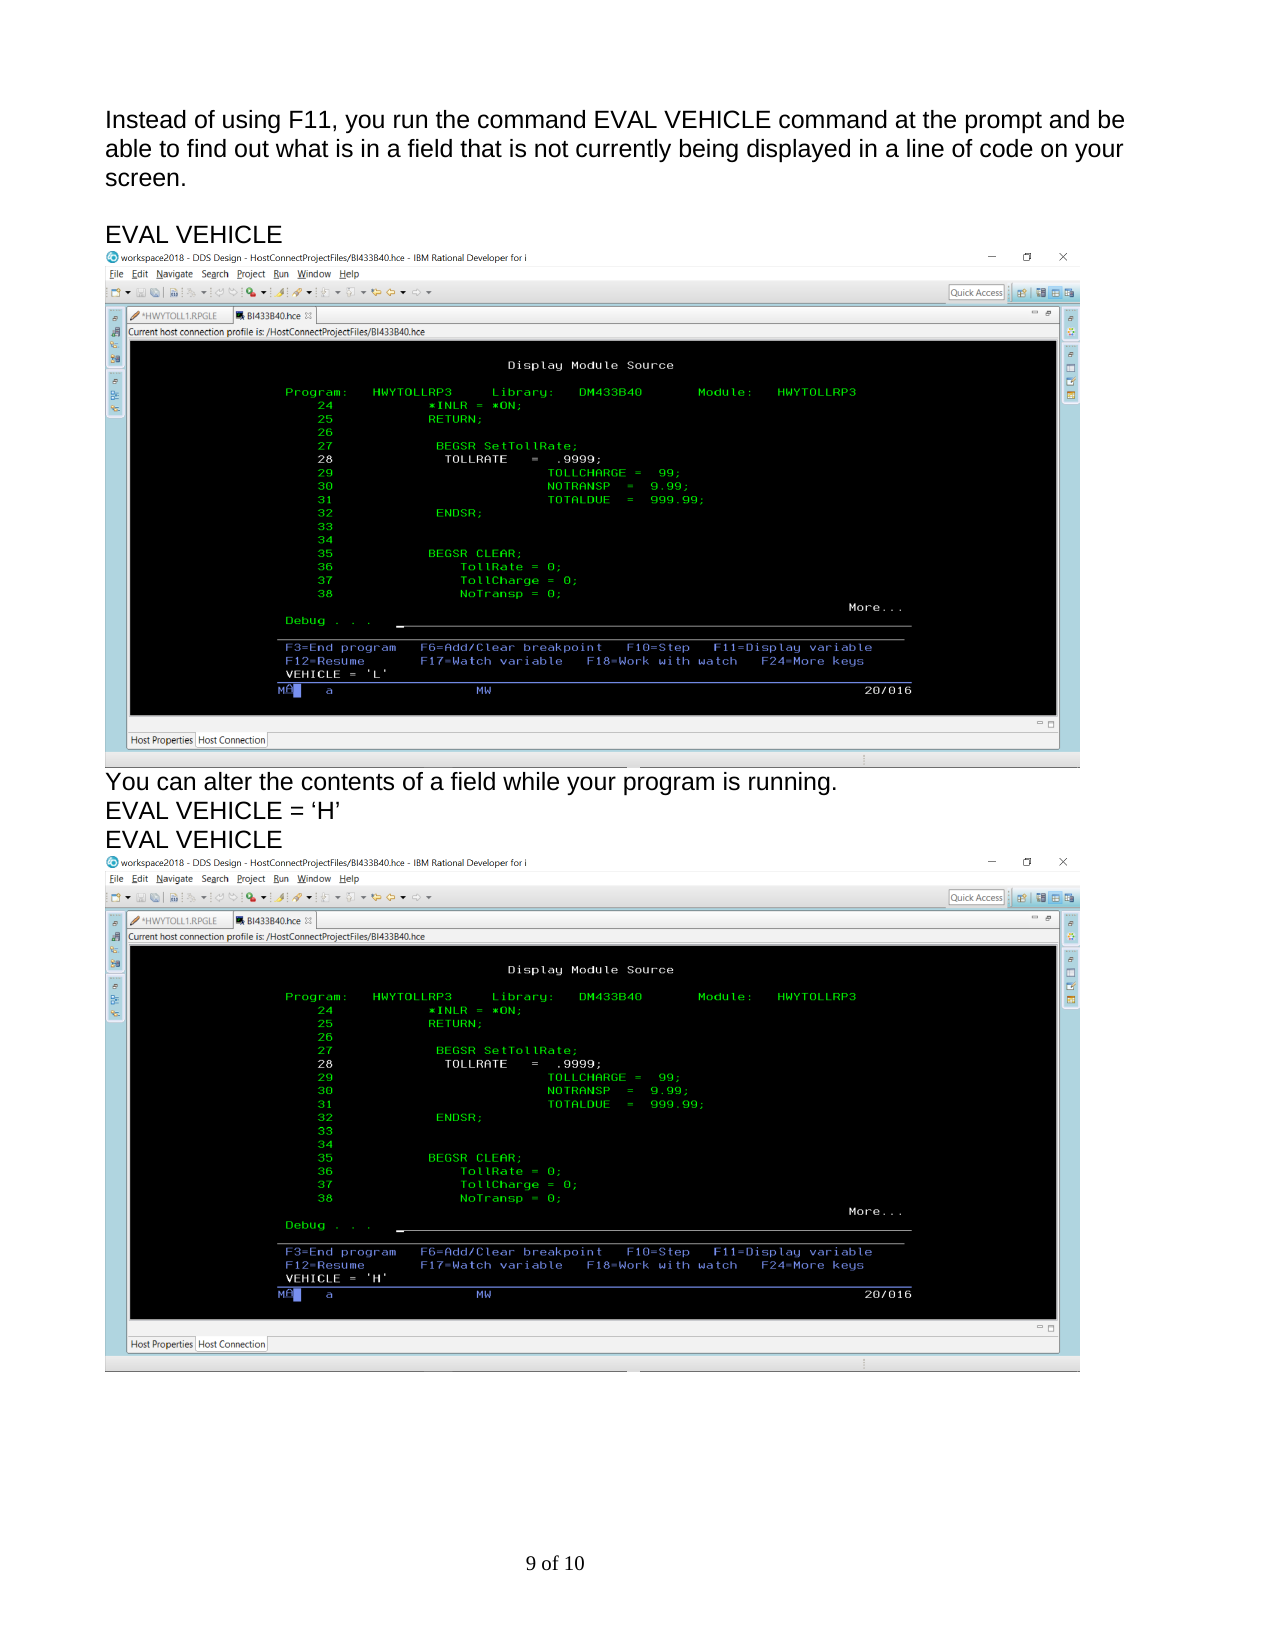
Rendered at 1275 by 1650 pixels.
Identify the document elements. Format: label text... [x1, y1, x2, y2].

text You can alter the contents of a field while your program is running. [105, 767, 1155, 796]
text EVAL VEHICLE [105, 825, 1155, 853]
text EVAL VEHICLE = ‘H’ [105, 796, 1155, 825]
text EVAL VEHICLE [105, 220, 1155, 249]
picture [105, 248, 1080, 768]
picture [105, 853, 1080, 1372]
text Instead of using F11, you run the command EVAL VEHICLE command at the prompt and be able to find out what is in a field that is not currently being displayed in a line of code on your screen. [105, 105, 1155, 191]
